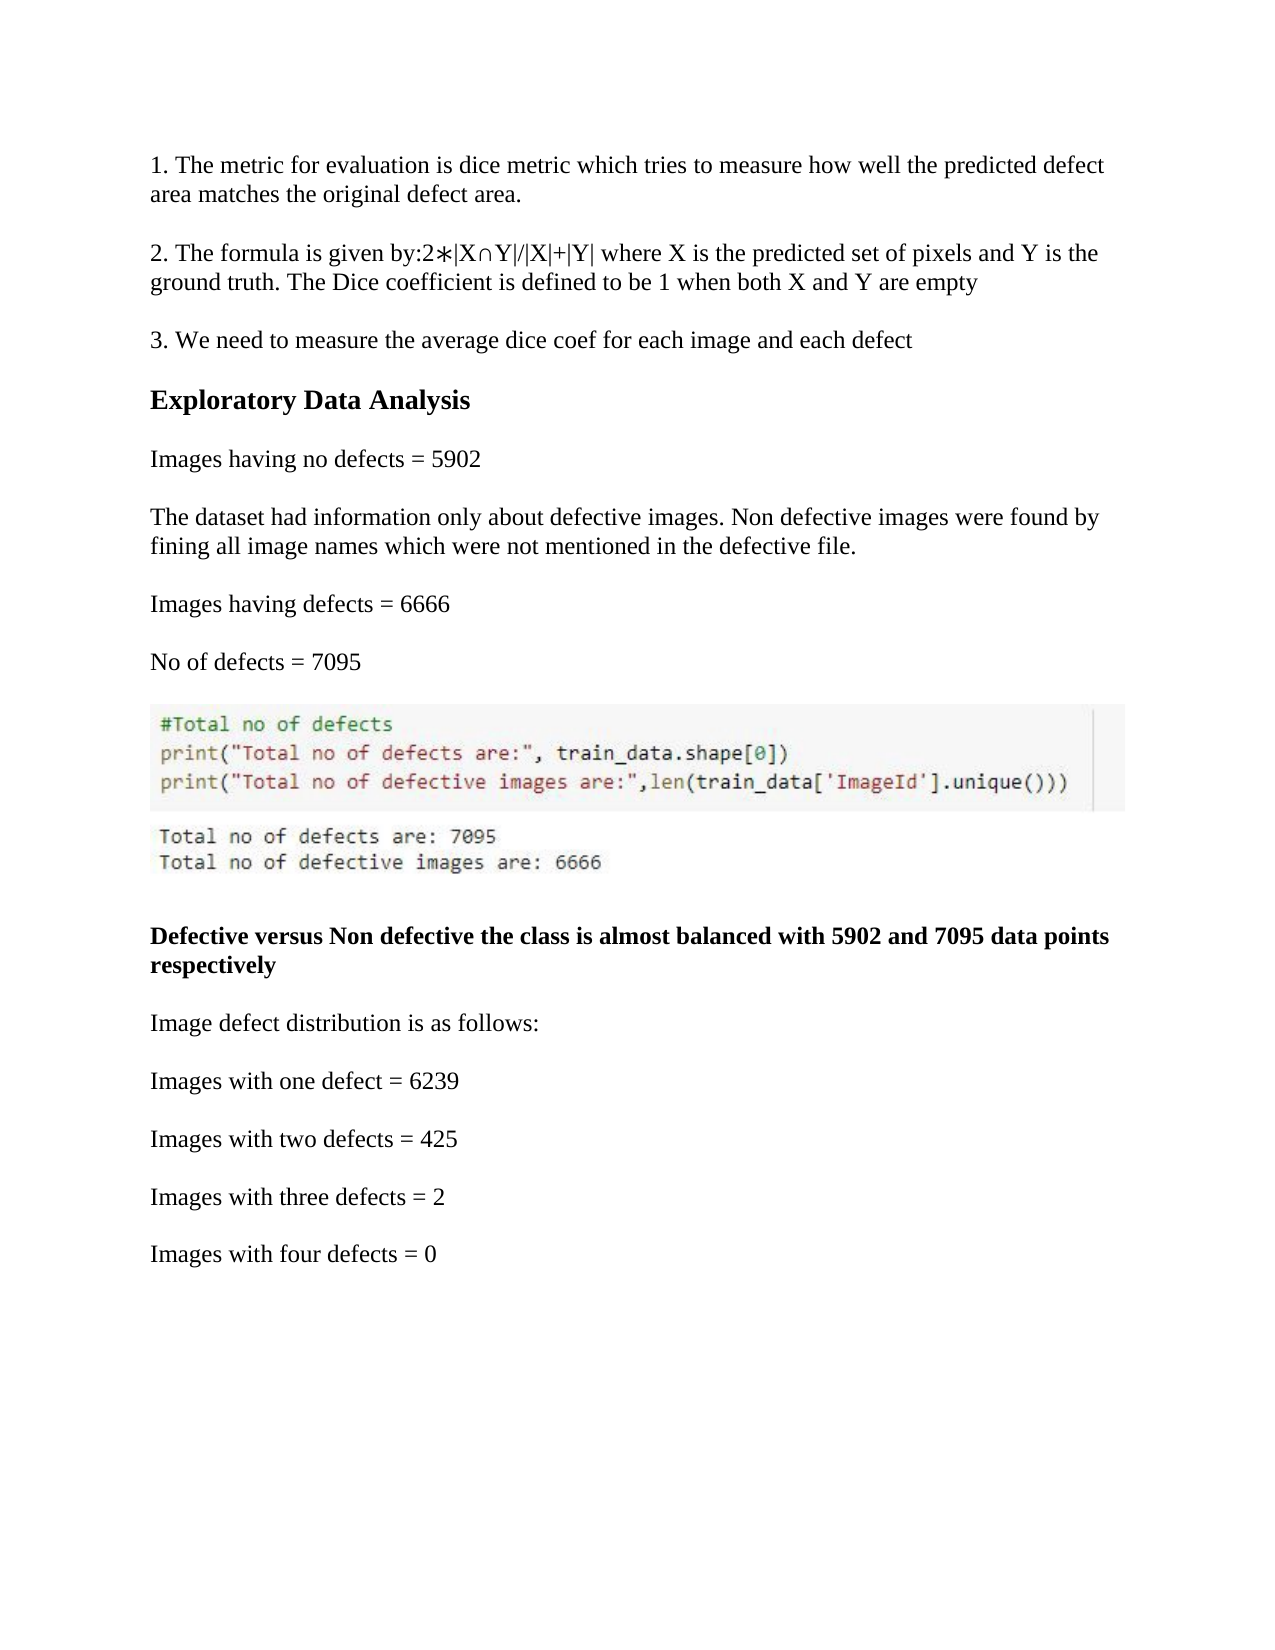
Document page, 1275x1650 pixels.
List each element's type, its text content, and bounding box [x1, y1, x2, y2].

text The dataset had information only about defective images. Non defective images were found by fining all image names which were not mentioned in the defective file. [150, 502, 1125, 560]
text 3. We need to measure the average dice coef for each image and each defect [150, 325, 1125, 353]
text No of defects = 7095 [150, 647, 1125, 676]
text Images having no defects = 5902 [150, 444, 1125, 473]
picture [150, 704, 1125, 892]
text 2. The formula is given by:2∗|X∩Y|/|X|+|Y| where X is the predicted set of pixels and Y is the ground truth. The Dice coefficient is defined to be 1 when both X and Y are empty [150, 237, 1125, 296]
text Images with two defects = 425 [150, 1124, 1125, 1152]
text Images with one defect = 6239 [150, 1066, 1125, 1094]
text 1. The metric for evaluation is dice metric which tries to measure how well the predicted defect area matches the original defect area. [150, 150, 1125, 207]
text Images with three defects = 2 [150, 1182, 1125, 1210]
text Image defect distribution is as follows: [150, 1008, 1125, 1037]
text Images having defects = 6666 [150, 589, 1125, 618]
text Images with four defects = 0 [150, 1239, 1125, 1268]
text Defective versus Non defective the class is almost balanced with 5902 and 7095 data points respectively [150, 921, 1125, 979]
text Exploratory Data Analysis [150, 383, 1125, 415]
